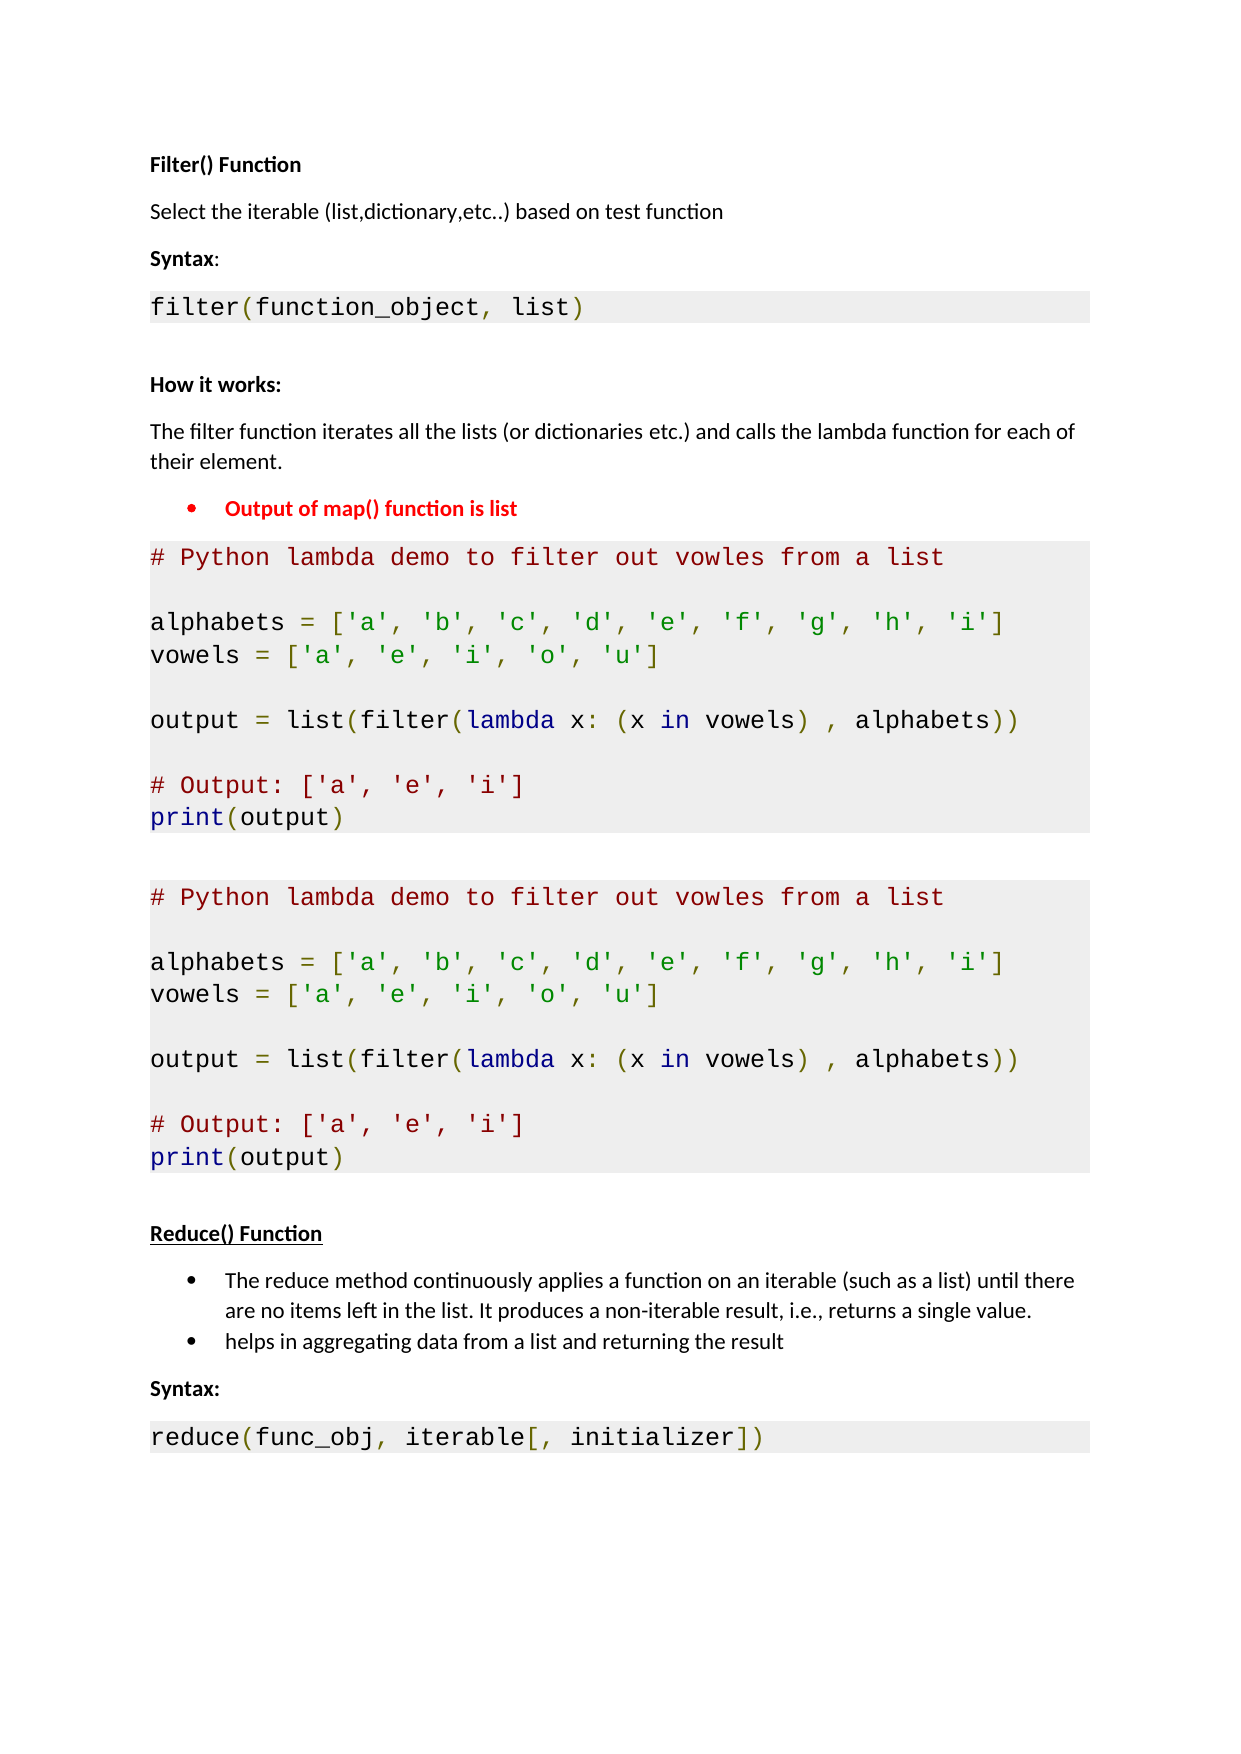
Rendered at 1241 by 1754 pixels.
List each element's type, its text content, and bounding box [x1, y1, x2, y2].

text vowels = ['a', 'e', 'i', 'o', 'u'] [150, 638, 1090, 671]
text alphabets = ['a', 'b', 'c', 'd', 'e', 'f', 'g', 'h', 'i'] [150, 945, 1090, 978]
text output = list(filter(lambda x: (x in vowels) , alphabets)) [150, 703, 1090, 736]
list Output of map() function is list [187, 494, 1090, 522]
text Syntax: [150, 1374, 1090, 1402]
text How it works: [150, 370, 1090, 398]
text # Output: ['a', 'e', 'i'] [150, 768, 1090, 801]
text vowels = ['a', 'e', 'i', 'o', 'u'] [150, 978, 1090, 1010]
text filter(function_object, list) [150, 291, 1090, 323]
text print(output) [150, 801, 1090, 833]
text Filter() Function [150, 150, 1090, 178]
list The reduce method continuously applies a function on an iterable (such as a list) until there are no items left in the list. It produces a non-iterable result, i.e., returns a single value. [187, 1266, 1090, 1325]
text # Python lambda demo to filter out vowles from a list [150, 880, 1090, 913]
text The filter function iterates all the lists (or dictionaries etc.) and calls the lambda function for each of their element. [150, 417, 1090, 475]
text output = list(filter(lambda x: (x in vowels) , alphabets)) [150, 1043, 1090, 1075]
text reduce(func_obj, iterable[, initializer]) [150, 1421, 1090, 1453]
text # Python lambda demo to filter out vowles from a list [150, 541, 1090, 573]
text print(output) [150, 1140, 1090, 1173]
text # Output: ['a', 'e', 'i'] [150, 1108, 1090, 1140]
list helps in aggregating data from a list and returning the result [187, 1327, 1090, 1355]
text Select the iterable (list,dictionary,etc..) based on test function [150, 197, 1090, 225]
text alphabets = ['a', 'b', 'c', 'd', 'e', 'f', 'g', 'h', 'i'] [150, 606, 1090, 638]
text Reduce() Function [150, 1219, 1090, 1248]
text Syntax: [150, 244, 1090, 272]
